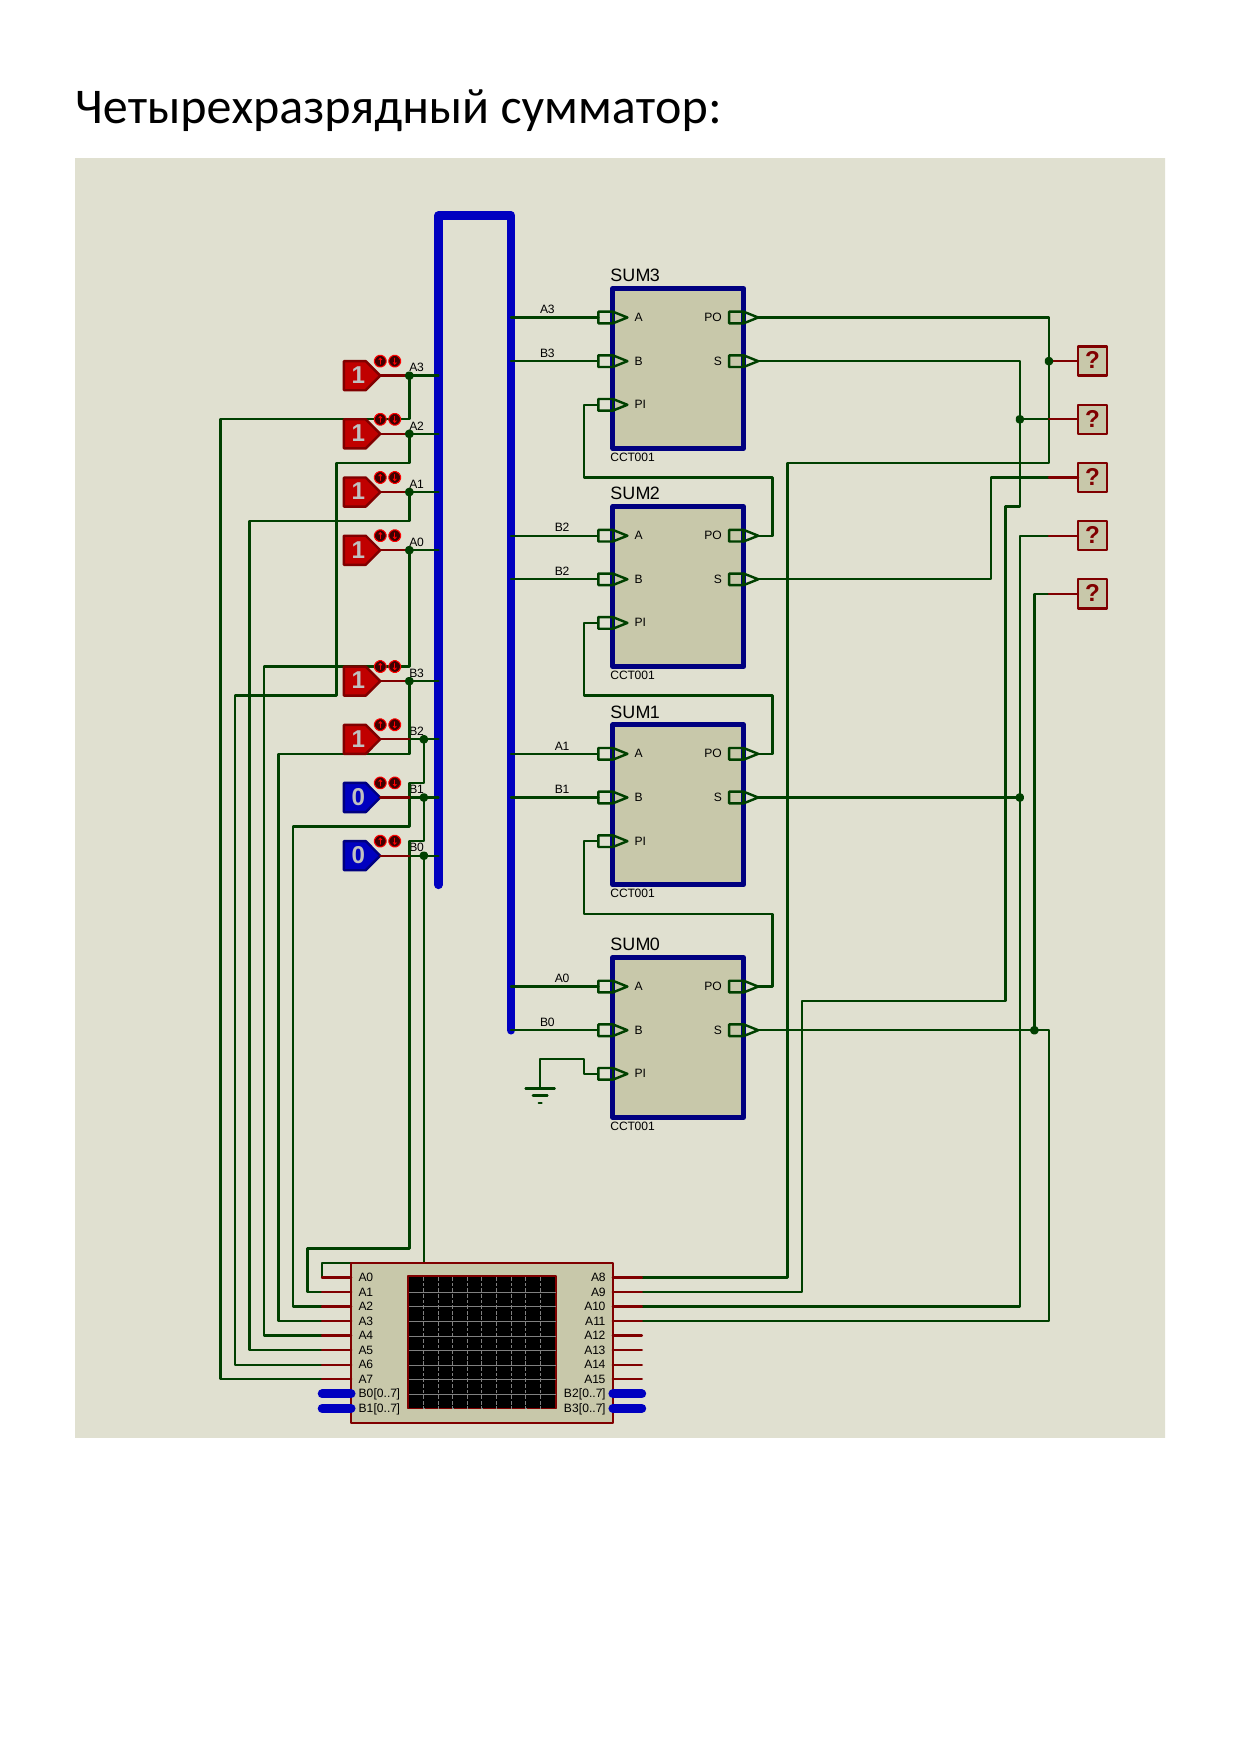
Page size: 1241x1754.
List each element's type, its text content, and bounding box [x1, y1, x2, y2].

text Четырехразрядный сумматор: [75, 75, 1165, 136]
